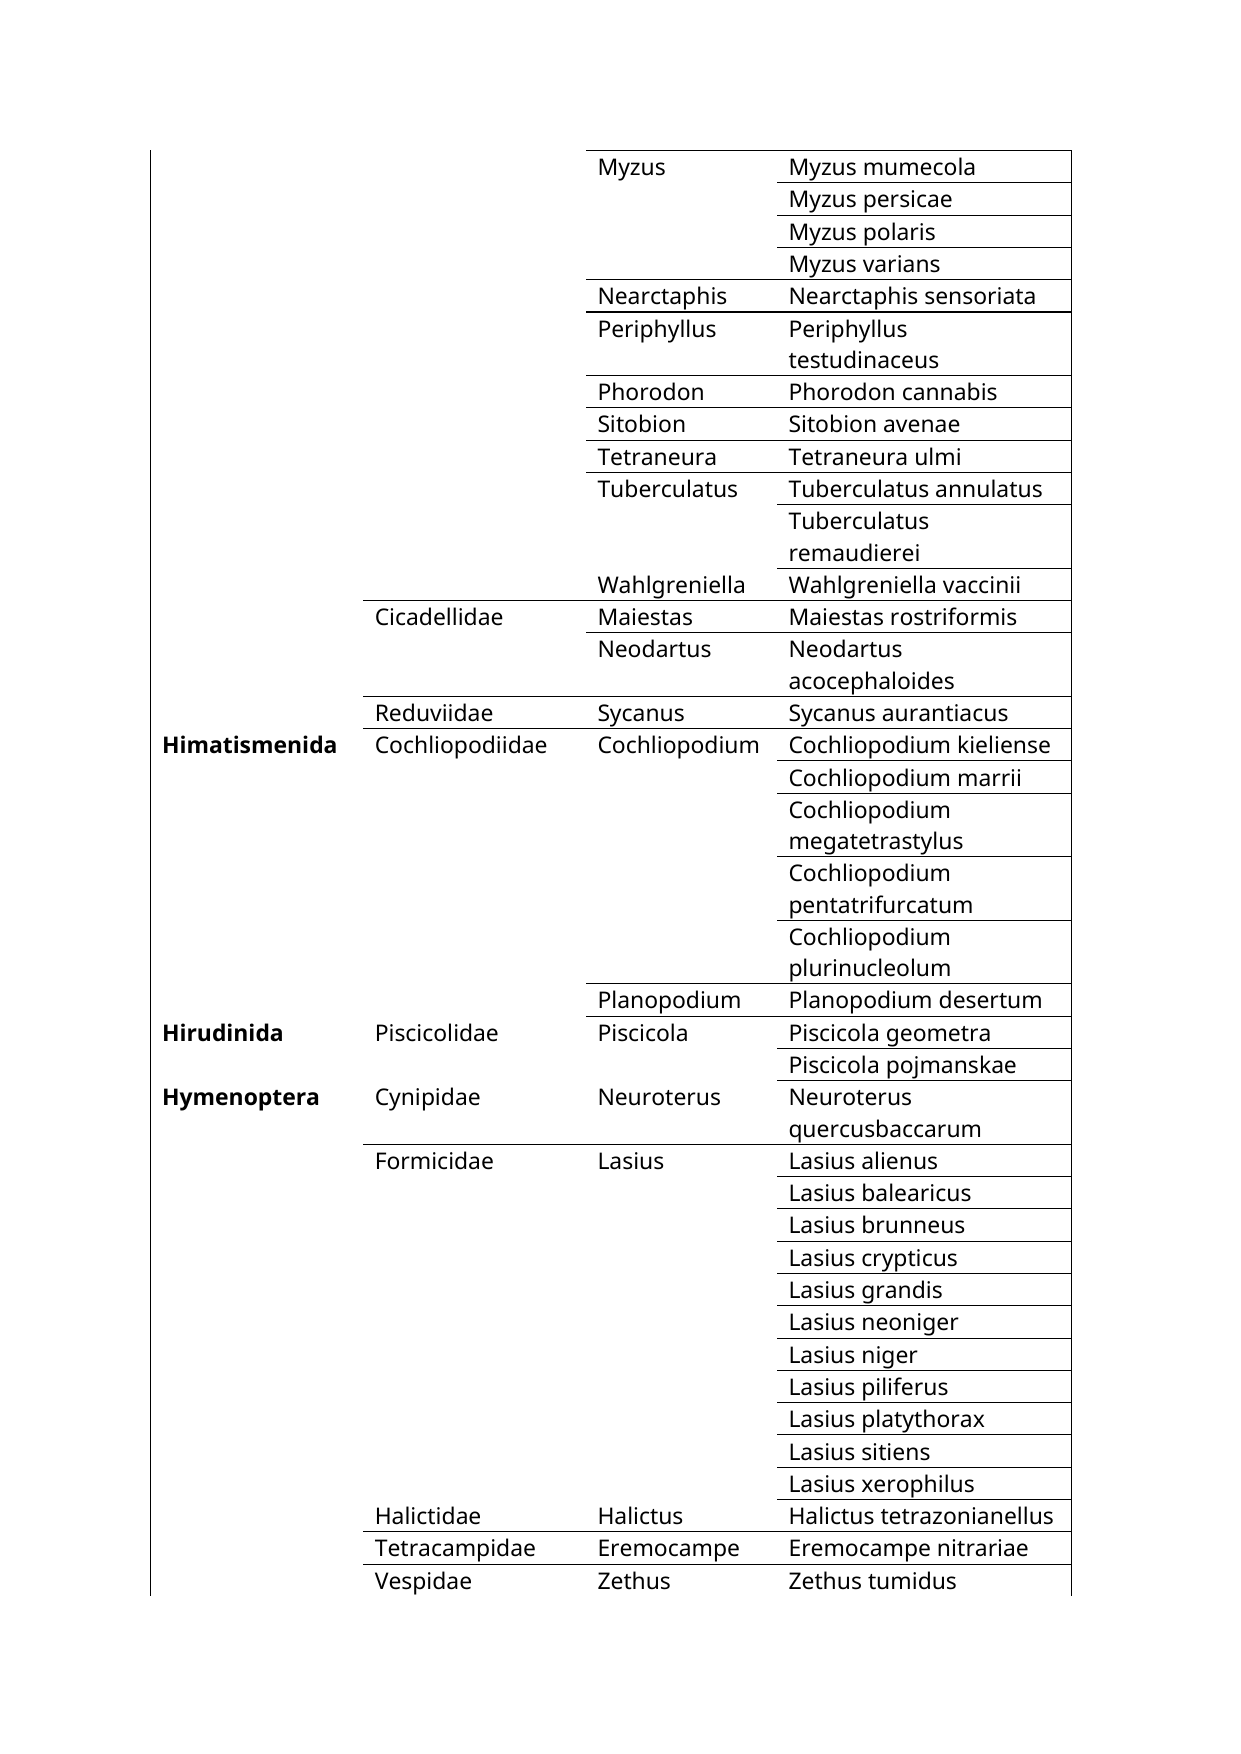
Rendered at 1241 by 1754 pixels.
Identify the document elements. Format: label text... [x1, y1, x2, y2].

table_cell Himatismenida [151, 728, 363, 1016]
table_cell Sitobion [586, 408, 777, 439]
table_cell Tetracampidae [363, 1532, 586, 1563]
table_cell Formicidae [363, 1145, 586, 1499]
table_cell Wahlgreniella vaccinii [777, 569, 1071, 600]
table_cell Lasius platythorax [777, 1403, 1071, 1434]
table_cell Lasius sitiens [777, 1435, 1071, 1467]
table_cell Periphyllus testudinaceus [777, 313, 1071, 375]
table_cell Cochliopodium pentatrifurcatum [777, 857, 1071, 920]
table_cell Piscicola pojmanskae [777, 1049, 1071, 1080]
table_cell Sitobion avenae [777, 408, 1071, 439]
table_cell Maiestas rostriformis [777, 601, 1071, 632]
table_cell Planopodium [586, 984, 777, 1016]
table_cell Myzus mumecola [777, 151, 1071, 182]
table_cell Cochliopodium [586, 729, 777, 983]
table_cell Sycanus aurantiacus [777, 697, 1071, 728]
table_cell Lasius xerophilus [777, 1468, 1071, 1499]
table_cell Eremocampe [586, 1532, 777, 1563]
table_cell Tuberculatus [586, 473, 777, 568]
table_cell Tetraneura ulmi [777, 441, 1071, 472]
table_cell Neuroterus quercusbaccarum [777, 1081, 1071, 1144]
table_cell Tetraneura [586, 441, 777, 472]
table_cell Myzus [586, 151, 777, 279]
table_cell Lasius alienus [777, 1145, 1071, 1176]
table_cell Piscicola [586, 1017, 777, 1080]
table_cell Lasius brunneus [777, 1209, 1071, 1241]
table_cell Cochliopodium megatetrastylus [777, 794, 1071, 856]
table_cell Zethus tumidus [777, 1565, 1071, 1596]
table_cell Myzus persicae [777, 183, 1071, 214]
table_cell Lasius [586, 1145, 777, 1499]
table_cell Neuroterus [586, 1080, 777, 1144]
table_cell Neodartus acocephaloides [777, 633, 1071, 696]
table_cell Lasius neoniger [777, 1306, 1071, 1337]
table_cell Phorodon cannabis [777, 376, 1071, 407]
table_cell Myzus polaris [777, 216, 1071, 247]
table_cell Piscicola geometra [777, 1017, 1071, 1048]
table_cell Myzus varians [777, 248, 1071, 279]
table_cell Periphyllus [586, 313, 777, 375]
table_cell Nearctaphis [586, 280, 777, 311]
table_cell Halictidae [363, 1499, 586, 1531]
table_cell Maiestas [586, 601, 777, 632]
table_cell Zethus [586, 1565, 777, 1596]
table_cell Neodartus [586, 633, 777, 696]
table_cell Lasius crypticus [777, 1242, 1071, 1273]
table_cell Tuberculatus remaudierei [777, 505, 1071, 568]
table_cell Cochliopodiidae [363, 729, 586, 1016]
table_cell Hymenoptera [151, 1080, 363, 1596]
table_cell Phorodon [586, 376, 777, 407]
table_cell Piscicolidae [363, 1016, 586, 1080]
table_cell Halictus [586, 1499, 777, 1531]
table_cell Planopodium desertum [777, 984, 1071, 1016]
table_cell Cochliopodium marrii [777, 761, 1071, 793]
table_cell Lasius piliferus [777, 1371, 1071, 1402]
table_cell Cynipidae [363, 1080, 586, 1144]
table_cell Hirudinida [151, 1016, 363, 1080]
table_cell Nearctaphis sensoriata [777, 280, 1071, 311]
table_cell Cochliopodium kieliense [777, 729, 1071, 760]
table_cell Wahlgreniella [586, 568, 777, 600]
table_cell Lasius niger [777, 1339, 1071, 1370]
table_cell Cicadellidae [363, 601, 586, 696]
table_cell Sycanus [586, 697, 777, 728]
table_cell Halictus tetrazonianellus [777, 1500, 1071, 1531]
table_cell Lasius grandis [777, 1274, 1071, 1305]
table_cell Reduviidae [363, 697, 586, 728]
table_cell Vespidae [363, 1565, 586, 1596]
table_cell Eremocampe nitrariae [777, 1532, 1071, 1563]
table_cell Lasius balearicus [777, 1177, 1071, 1208]
table_cell Cochliopodium plurinucleolum [777, 921, 1071, 983]
table_cell Tuberculatus annulatus [777, 473, 1071, 504]
